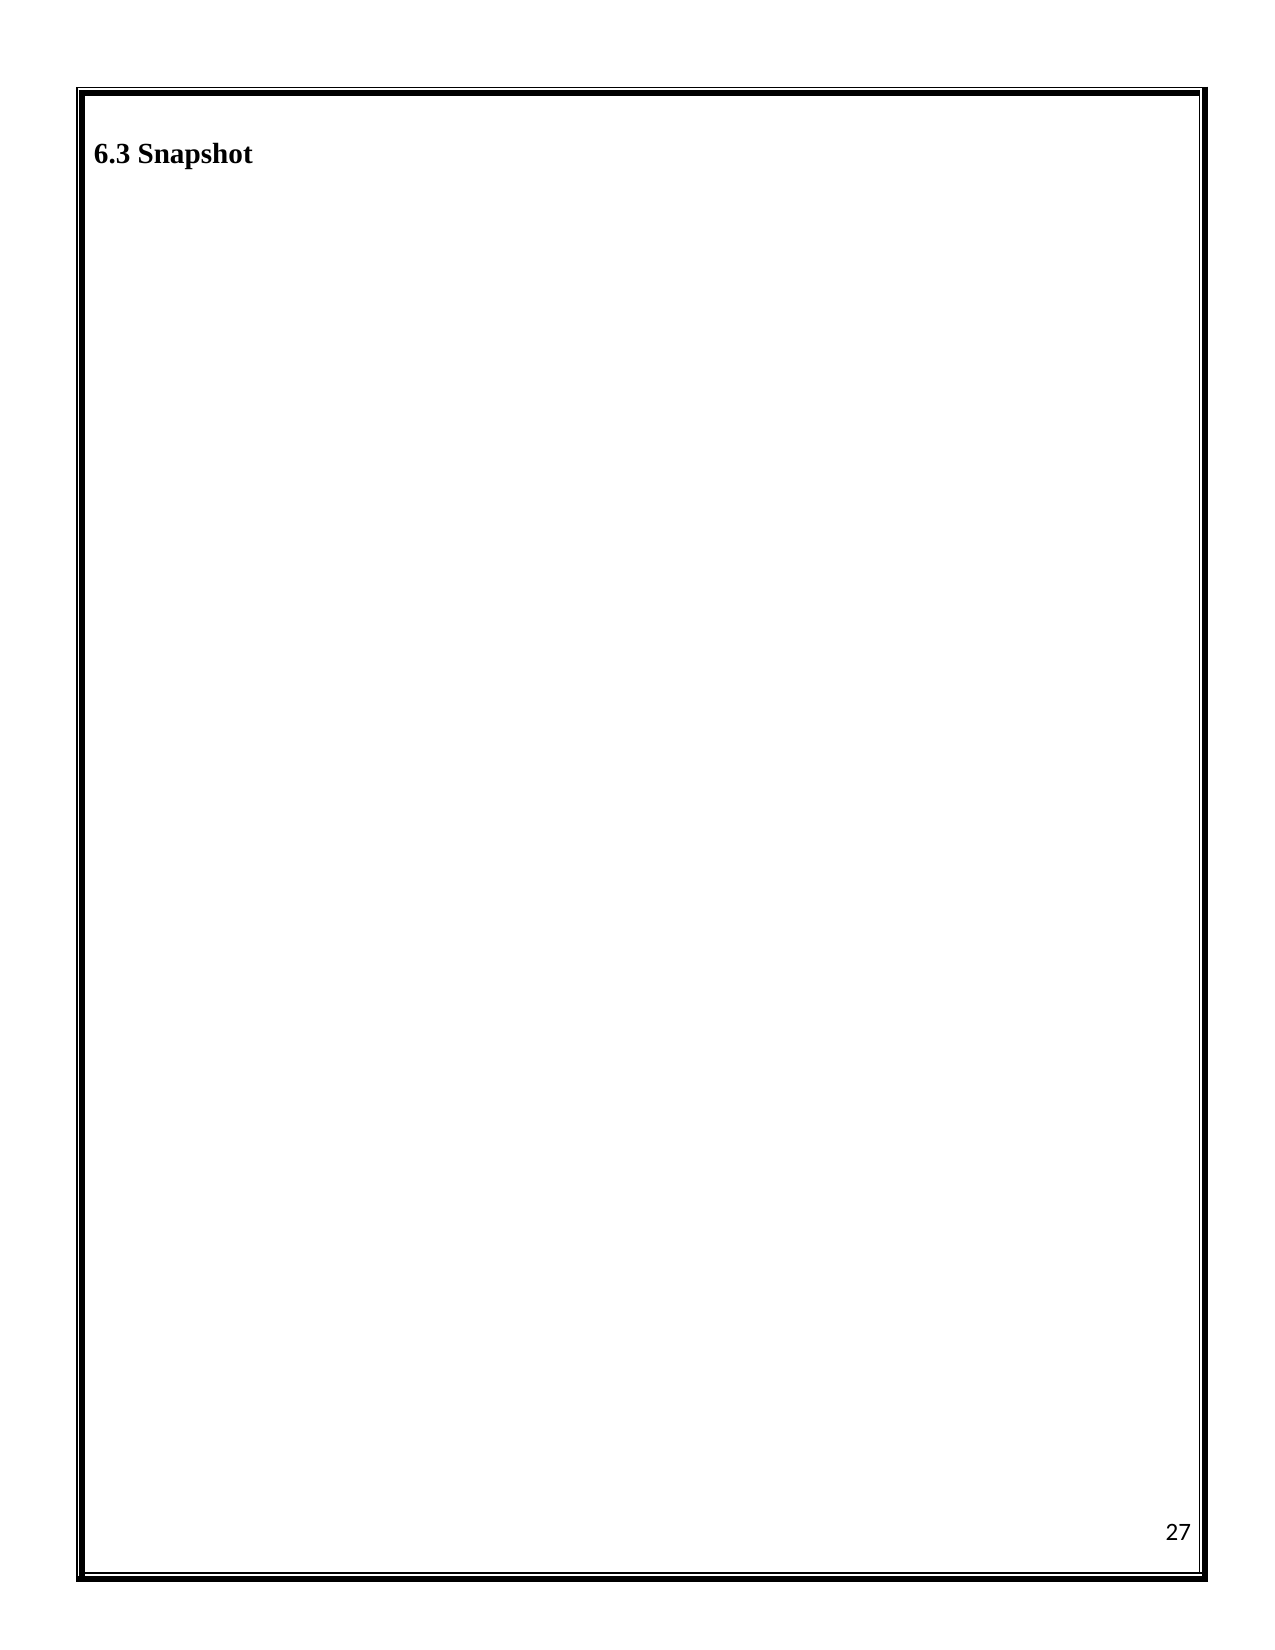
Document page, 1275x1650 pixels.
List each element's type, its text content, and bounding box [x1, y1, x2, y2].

text 6.3 Snapshot [94, 137, 1191, 170]
